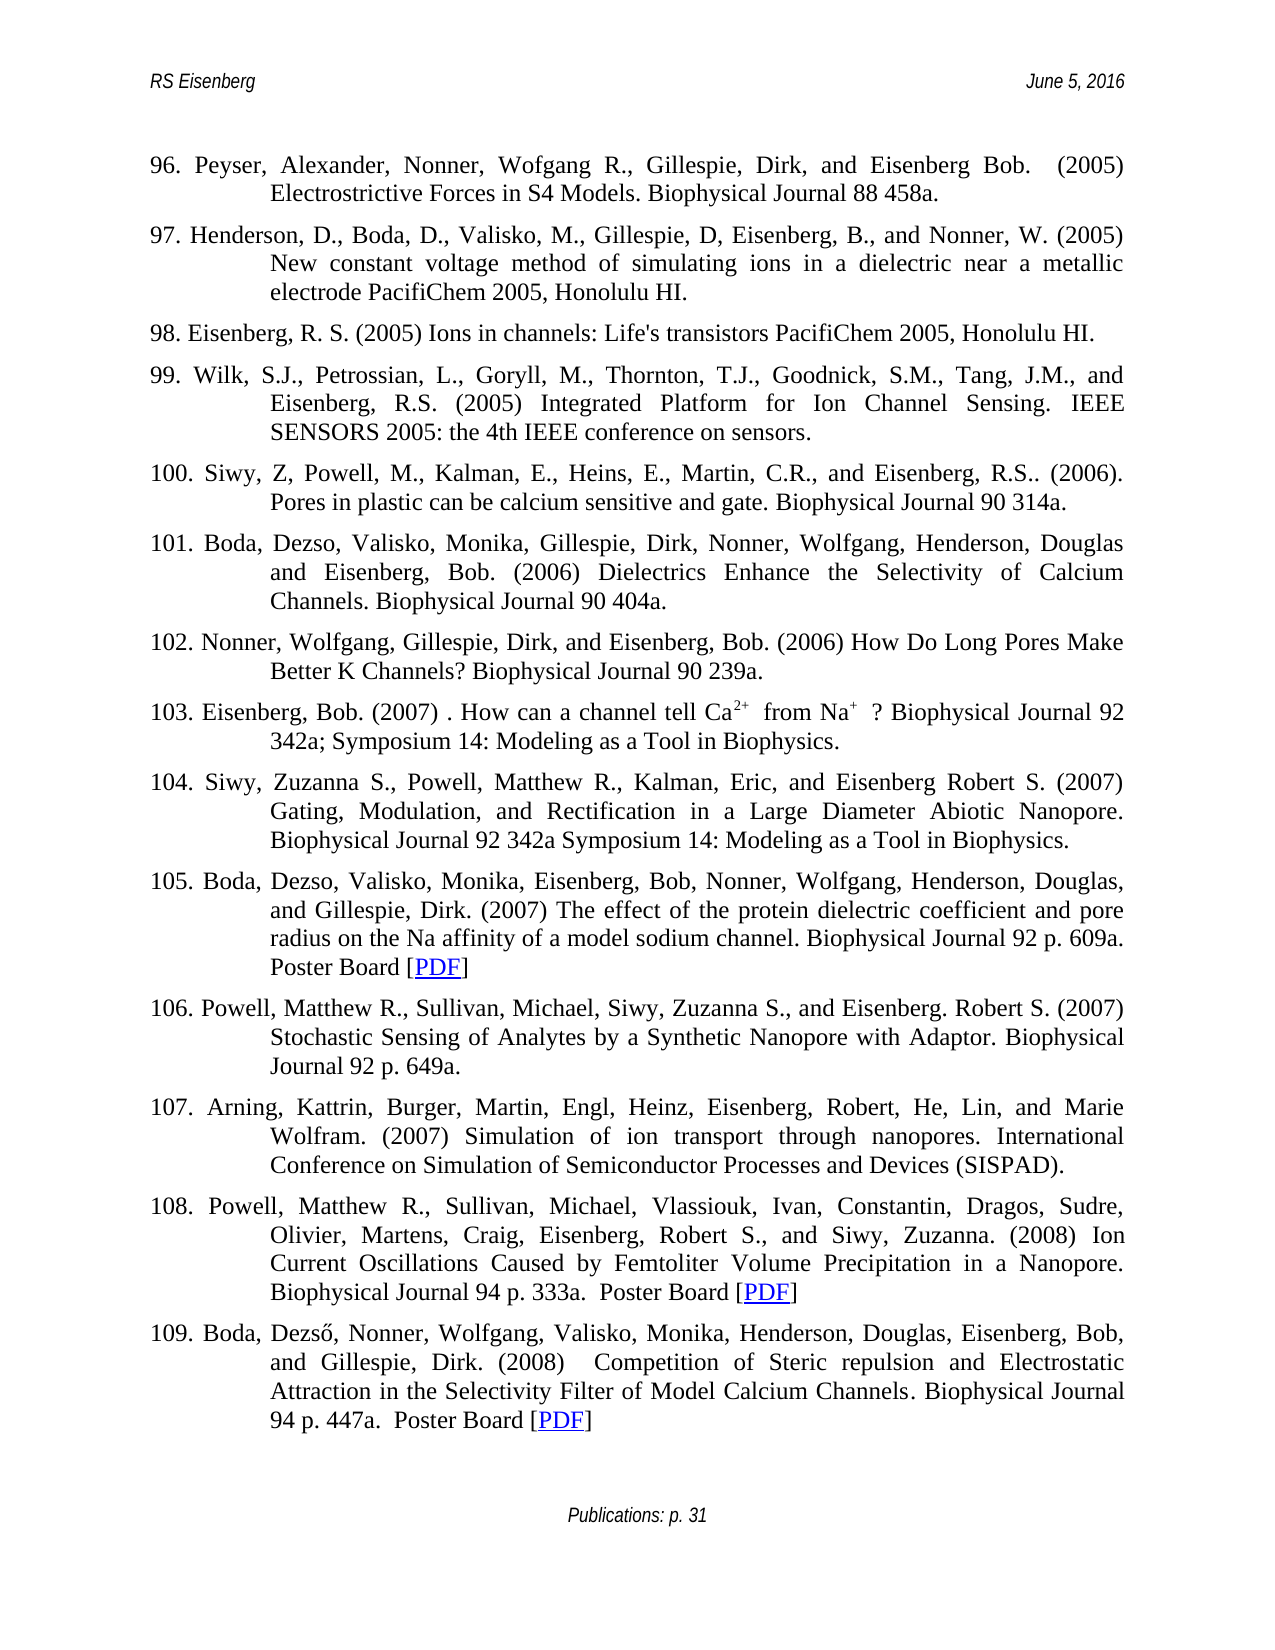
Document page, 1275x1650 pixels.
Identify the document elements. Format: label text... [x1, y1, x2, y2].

text 105. Boda, Dezso, Valisko, Monika, Eisenberg, Bob, Nonner, Wolfgang, Henderson, Douglas, and Gillespie, Dirk. (2007) The effect of the protein dielectric coefficient and pore radius on the Na affinity of a model sodium channel. Biophysical Journal 92 p. 609a. Poster Board [PDF] [150, 866, 1125, 981]
text 106. Powell, Matthew R., Sullivan, Michael, Siwy, Zuzanna S., and Eisenberg. Robert S. (2007) Stochastic Sensing of Analytes by a Synthetic Nanopore with Adaptor. Biophysical Journal 92 p. 649a. [150, 993, 1125, 1080]
text 100. Siwy, Z, Powell, M., Kalman, E., Heins, E., Martin, C.R., and Eisenberg, R.S.. (2006). Pores in plastic can be calcium sensitive and gate. Biophysical Journal 90 314a. [150, 458, 1125, 516]
text 107. Arning, Kattrin, Burger, Martin, Engl, Heinz, Eisenberg, Robert, He, Lin, and Marie Wolfram. (2007) Simulation of ion transport through nanopores. International Conference on Simulation of Semiconductor Processes and Devices (SISPAD). [150, 1092, 1125, 1178]
text 99. Wilk, S.J., Petrossian, L., Goryll, M., Thornton, T.J., Goodnick, S.M., Tang, J.M., and Eisenberg, R.S. (2005) Integrated Platform for Ion Channel Sensing. IEEE SENSORS 2005: the 4th IEEE conference on sensors. [150, 360, 1125, 446]
text 96. Peyser, Alexander, Nonner, Wofgang R., Gillespie, Dirk, and Eisenberg Bob. (2005) Electrostrictive Forces in S4 Models. Biophysical Journal 88 458a. [150, 150, 1125, 207]
text 101. Boda, Dezso, Valisko, Monika, Gillespie, Dirk, Nonner, Wolfgang, Henderson, Douglas and Eisenberg, Bob. (2006) Dielectrics Enhance the Selectivity of Calcium Channels. Biophysical Journal 90 404a. [150, 528, 1125, 615]
text 102. Nonner, Wolfgang, Gillespie, Dirk, and Eisenberg, Bob. (2006) How Do Long Pores Make Better K Channels? Biophysical Journal 90 239a. [150, 627, 1125, 685]
text 109. Boda, Dezső, Nonner, Wolfgang, Valisko, Monika, Henderson, Douglas, Eisenberg, Bob, and Gillespie, Dirk. (2008) Competition of Steric repulsion and Electrostatic Attraction in the Selectivity Filter of Model Calcium Channels. Biophysical Journal 94 p. 447a. Poster Board [PDF] [150, 1318, 1125, 1433]
text 104. Siwy, Zuzanna S., Powell, Matthew R., Kalman, Eric, and Eisenberg Robert S. (2007) Gating, Modulation, and Rectification in a Large Diameter Abiotic Nanopore. Biophysical Journal 92 342a Symposium 14: Modeling as a Tool in Biophysics. [150, 767, 1125, 853]
text 108. Powell, Matthew R., Sullivan, Michael, Vlassiouk, Ivan, Constantin, Dragos, Sudre, Olivier, Martens, Craig, Eisenberg, Robert S., and Siwy, Zuzanna. (2008) Ion Current Oscillations Caused by Femtoliter Volume Precipitation in a Nanopore. Biophysical Journal 94 p. 333a. Poster Board [PDF] [150, 1191, 1125, 1306]
text 97. Henderson, D., Boda, D., Valisko, M., Gillespie, D, Eisenberg, B., and Nonner, W. (2005) New constant voltage method of simulating ions in a dielectric near a metallic electrode PacifiChem 2005, Honolulu HI. [150, 220, 1125, 306]
text 98. Eisenberg, R. S. (2005) Ions in channels: Life's transistors PacifiChem 2005, Honolulu HI. [150, 318, 1125, 347]
text 103. Eisenberg, Bob. (2007) . How can a channel tell Ca2+ from Na+ ? Biophysical Journal 92 342a; Symposium 14: Modeling as a Tool in Biophysics. [150, 697, 1125, 755]
